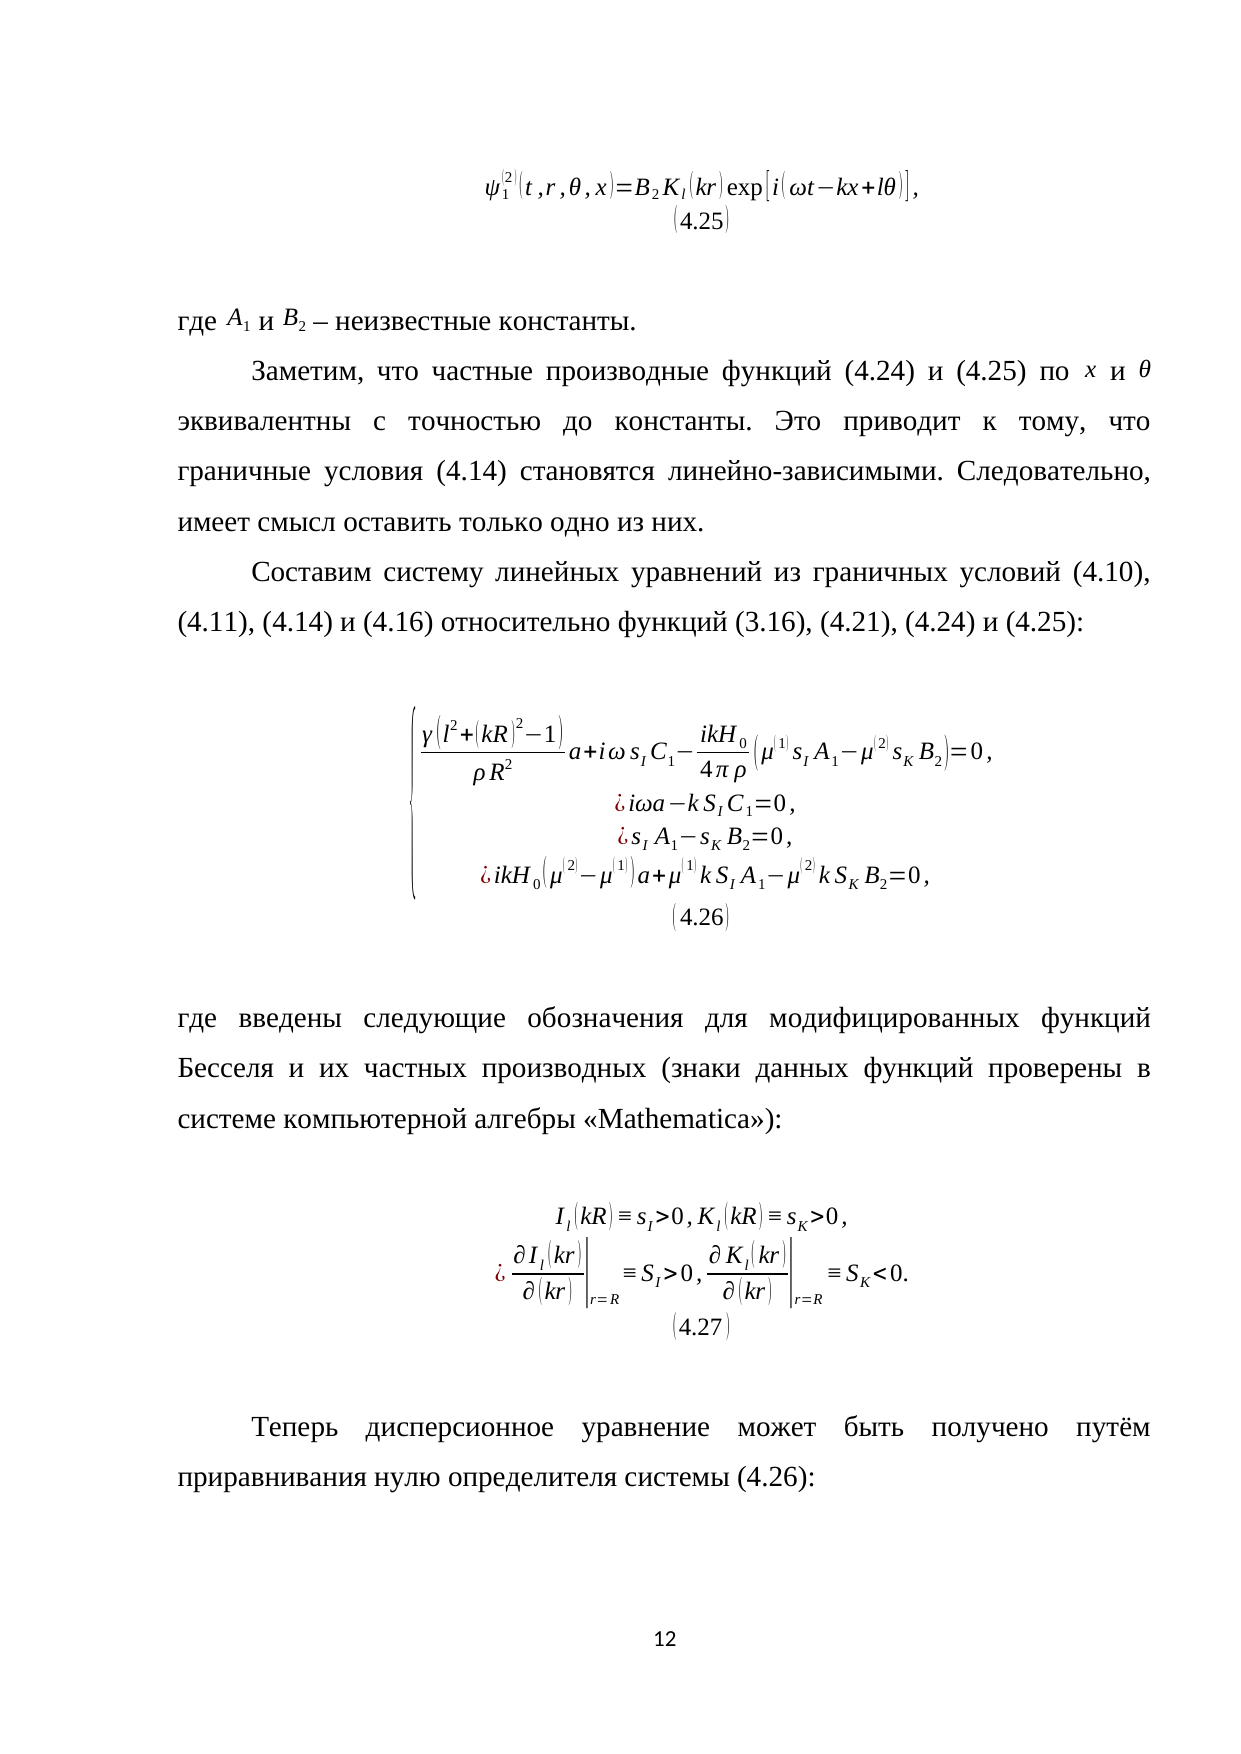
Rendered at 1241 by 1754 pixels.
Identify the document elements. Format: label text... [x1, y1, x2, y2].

text где и – неизвестные константы. [177, 303, 1152, 336]
text Заметим, что частные производные функций (4.24) и (4.25) по и эквивалентны с точностью до константы. Это приводит к тому, что граничные условия (4.14) становятся линейно-зависимыми. Следовательно, имеет смысл оставить только одно из них. [177, 353, 1152, 537]
text Теперь дисперсионное уравнение может быть получено путём приравнивания нулю определителя системы (4.26): [177, 1409, 1152, 1493]
text Составим систему линейных уравнений из граничных условий (4.10), (4.11), (4.14) и (4.16) относительно функций (3.16), (4.21), (4.24) и (4.25): [177, 554, 1152, 638]
text где введены следующие обозначения для модифицированных функций Бесселя и их частных производных (знаки данных функций проверены в системе компьютерной алгебры «Mathematica»): [177, 1000, 1152, 1134]
